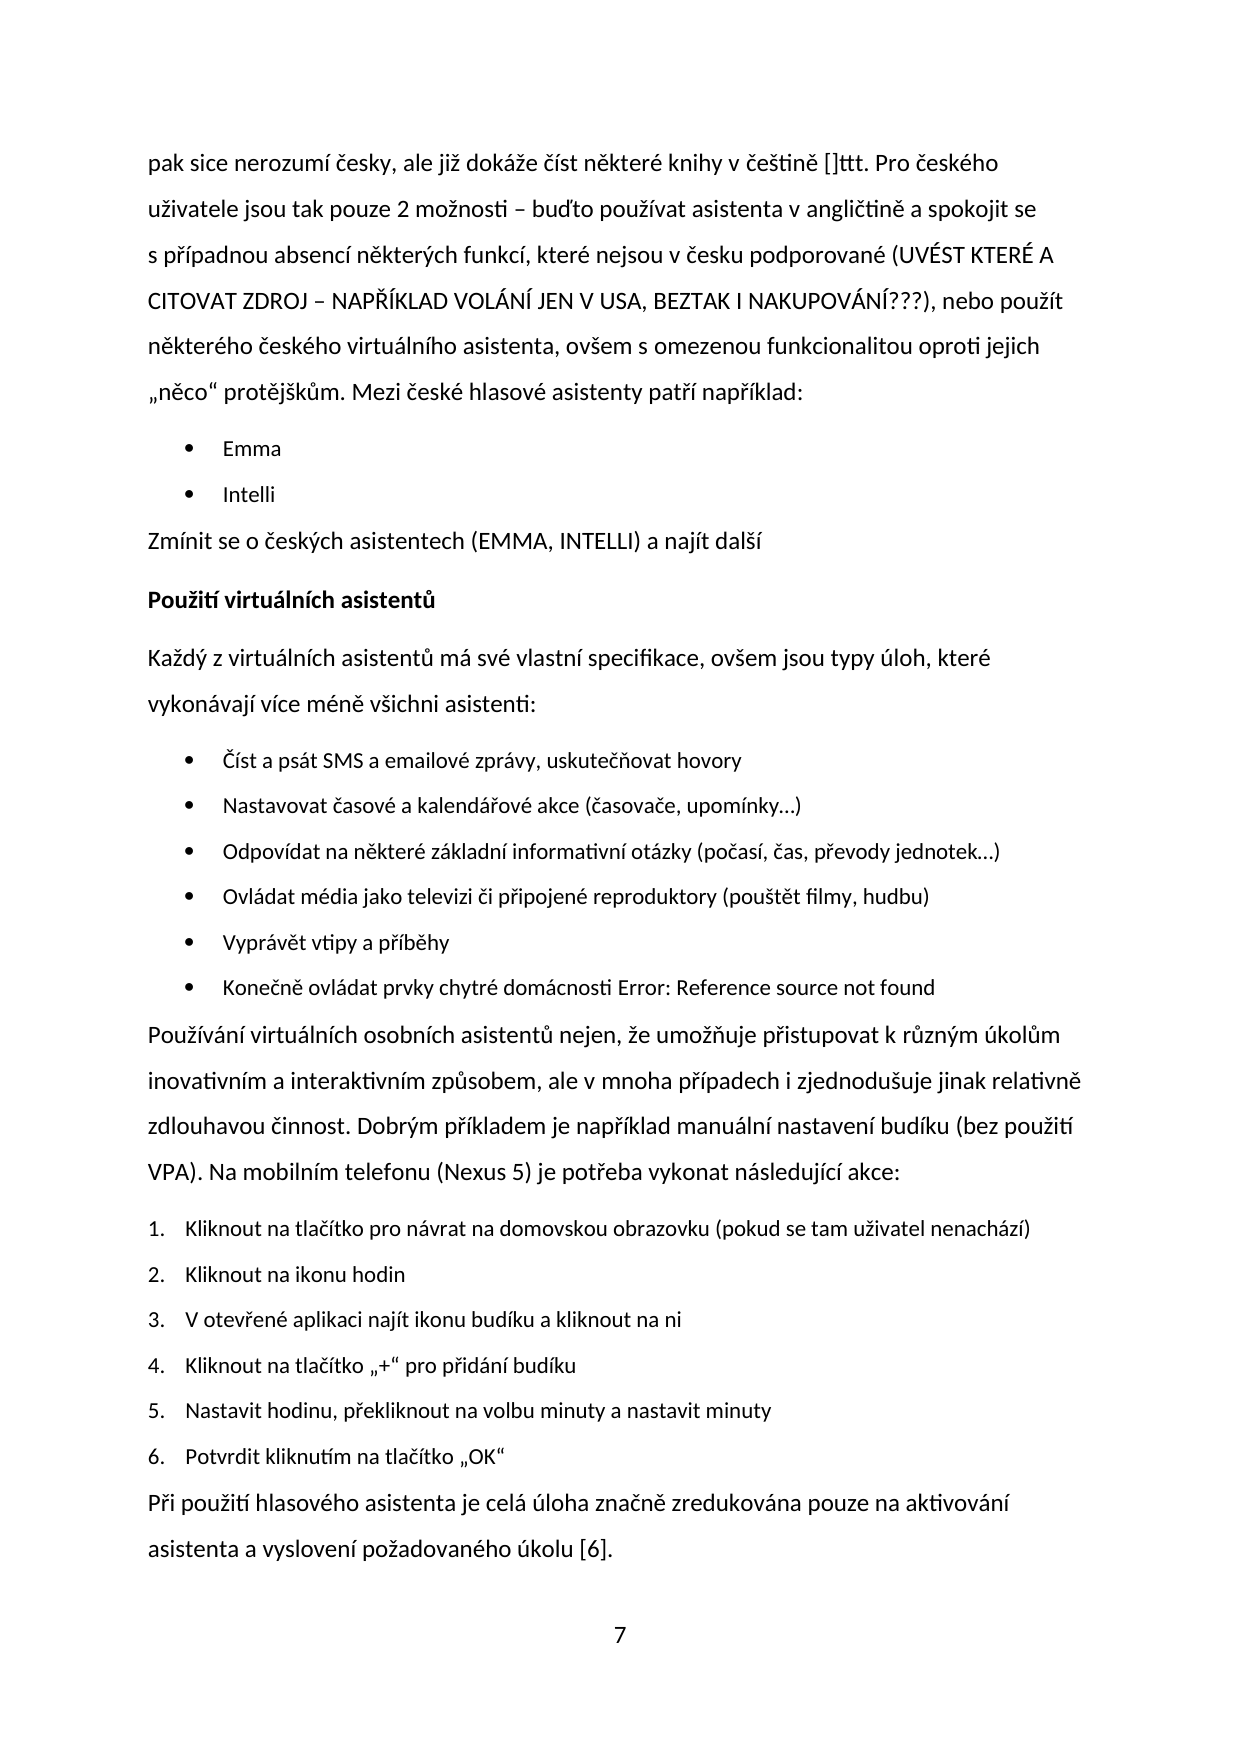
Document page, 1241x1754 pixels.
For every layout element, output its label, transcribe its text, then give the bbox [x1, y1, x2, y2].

list Intelli [185, 480, 1093, 508]
list Odpovídat na některé základní informativní otázky (počasí, čas, převody jednotek…) [185, 837, 1093, 865]
list Kliknout na tlačítko pro návrat na domovskou obrazovku (pokud se tam uživatel nenachází) [148, 1214, 1093, 1242]
text Každý z virtuálních asistentů má své vlastní specifikace, ovšem jsou typy úloh, které vykonávají více méně všichni asistenti: [148, 642, 1093, 718]
list Vyprávět vtipy a příběhy [185, 928, 1093, 956]
list Potvrdit kliknutím na tlačítko „OK“ [148, 1442, 1093, 1470]
text Zmínit se o českých asistentech (EMMA, INTELLI) a najít další [148, 526, 1093, 556]
text Při použití hlasového asistenta je celá úloha značně zredukována pouze na aktivování asistenta a vyslovení požadovaného úkolu [6]. [148, 1488, 1093, 1564]
list Ovládat média jako televizi či připojené reproduktory (pouštět filmy, hudbu) [185, 882, 1093, 911]
list Emma [185, 434, 1093, 462]
list Kliknout na ikonu hodin [148, 1260, 1093, 1288]
text Používání virtuálních osobních asistentů nejen, že umožňuje přistupovat k různým úkolům inovativním a interaktivním způsobem, ale v mnoha případech i zjednodušuje jinak relativně zdlouhavou činnost. Dobrým příkladem je například manuální nastavení budíku (bez použití VPA). Na mobilním telefonu (Nexus 5) je potřeba vykonat následující akce: [148, 1019, 1093, 1187]
list Kliknout na tlačítko „+“ pro přidání budíku [148, 1351, 1093, 1379]
list Nastavovat časové a kalendářové akce (časovače, upomínky…) [185, 791, 1093, 819]
list Číst a psát SMS a emailové zprávy, uskutečňovat hovory [185, 746, 1093, 774]
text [148, 148, 1093, 407]
text Použití virtuálních asistentů [148, 584, 1093, 614]
list Nastavit hodinu, překliknout na volbu minuty a nastavit minuty [148, 1397, 1093, 1424]
list V otevřené aplikaci najít ikonu budíku a kliknout na ni [148, 1306, 1093, 1333]
